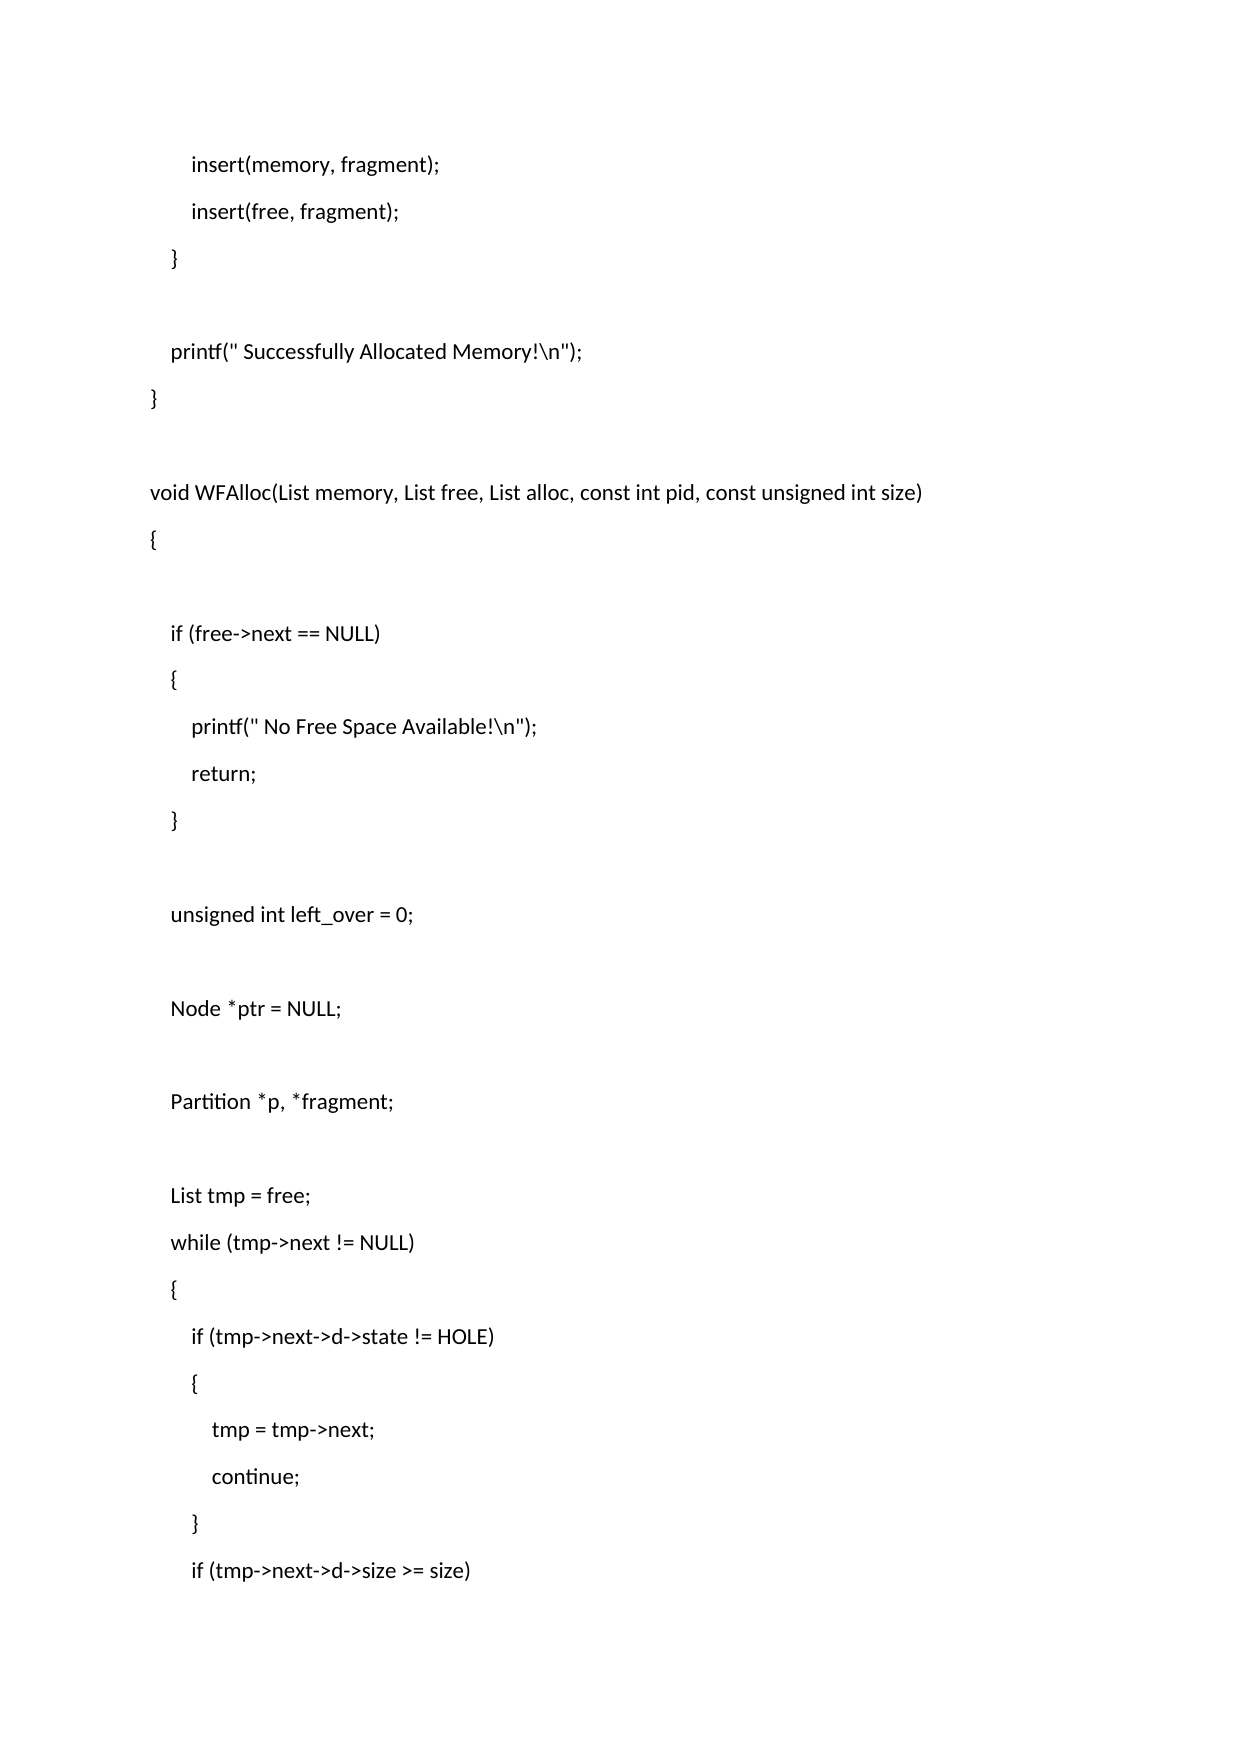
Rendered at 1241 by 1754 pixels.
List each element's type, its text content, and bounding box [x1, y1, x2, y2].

text } [150, 806, 1090, 834]
text insert(memory, fragment); [150, 150, 1090, 178]
text { [150, 1275, 1090, 1303]
text while (tmp->next != NULL) [150, 1228, 1090, 1256]
text { [150, 525, 1090, 553]
text } [150, 1509, 1090, 1537]
text printf(" No Free Space Available!\n"); [150, 712, 1090, 741]
text } [150, 244, 1090, 272]
text unsigned int left_over = 0; [150, 900, 1090, 928]
text tmp = tmp->next; [150, 1416, 1090, 1444]
text insert(free, fragment); [150, 197, 1090, 225]
text printf(" Successfully Allocated Memory!\n"); [150, 337, 1090, 366]
text } [150, 384, 1090, 412]
text Partition *p, *fragment; [150, 1087, 1090, 1116]
text Node *ptr = NULL; [150, 994, 1090, 1022]
text void WFAlloc(List memory, List free, List alloc, const int pid, const unsigned int size) [150, 478, 1090, 506]
text { [150, 666, 1090, 694]
text if (free->next == NULL) [150, 619, 1090, 647]
text { [150, 1369, 1090, 1397]
text List tmp = free; [150, 1181, 1090, 1209]
text continue; [150, 1462, 1090, 1491]
text if (tmp->next->d->size >= size) [150, 1556, 1090, 1584]
text return; [150, 759, 1090, 787]
text if (tmp->next->d->state != HOLE) [150, 1322, 1090, 1350]
